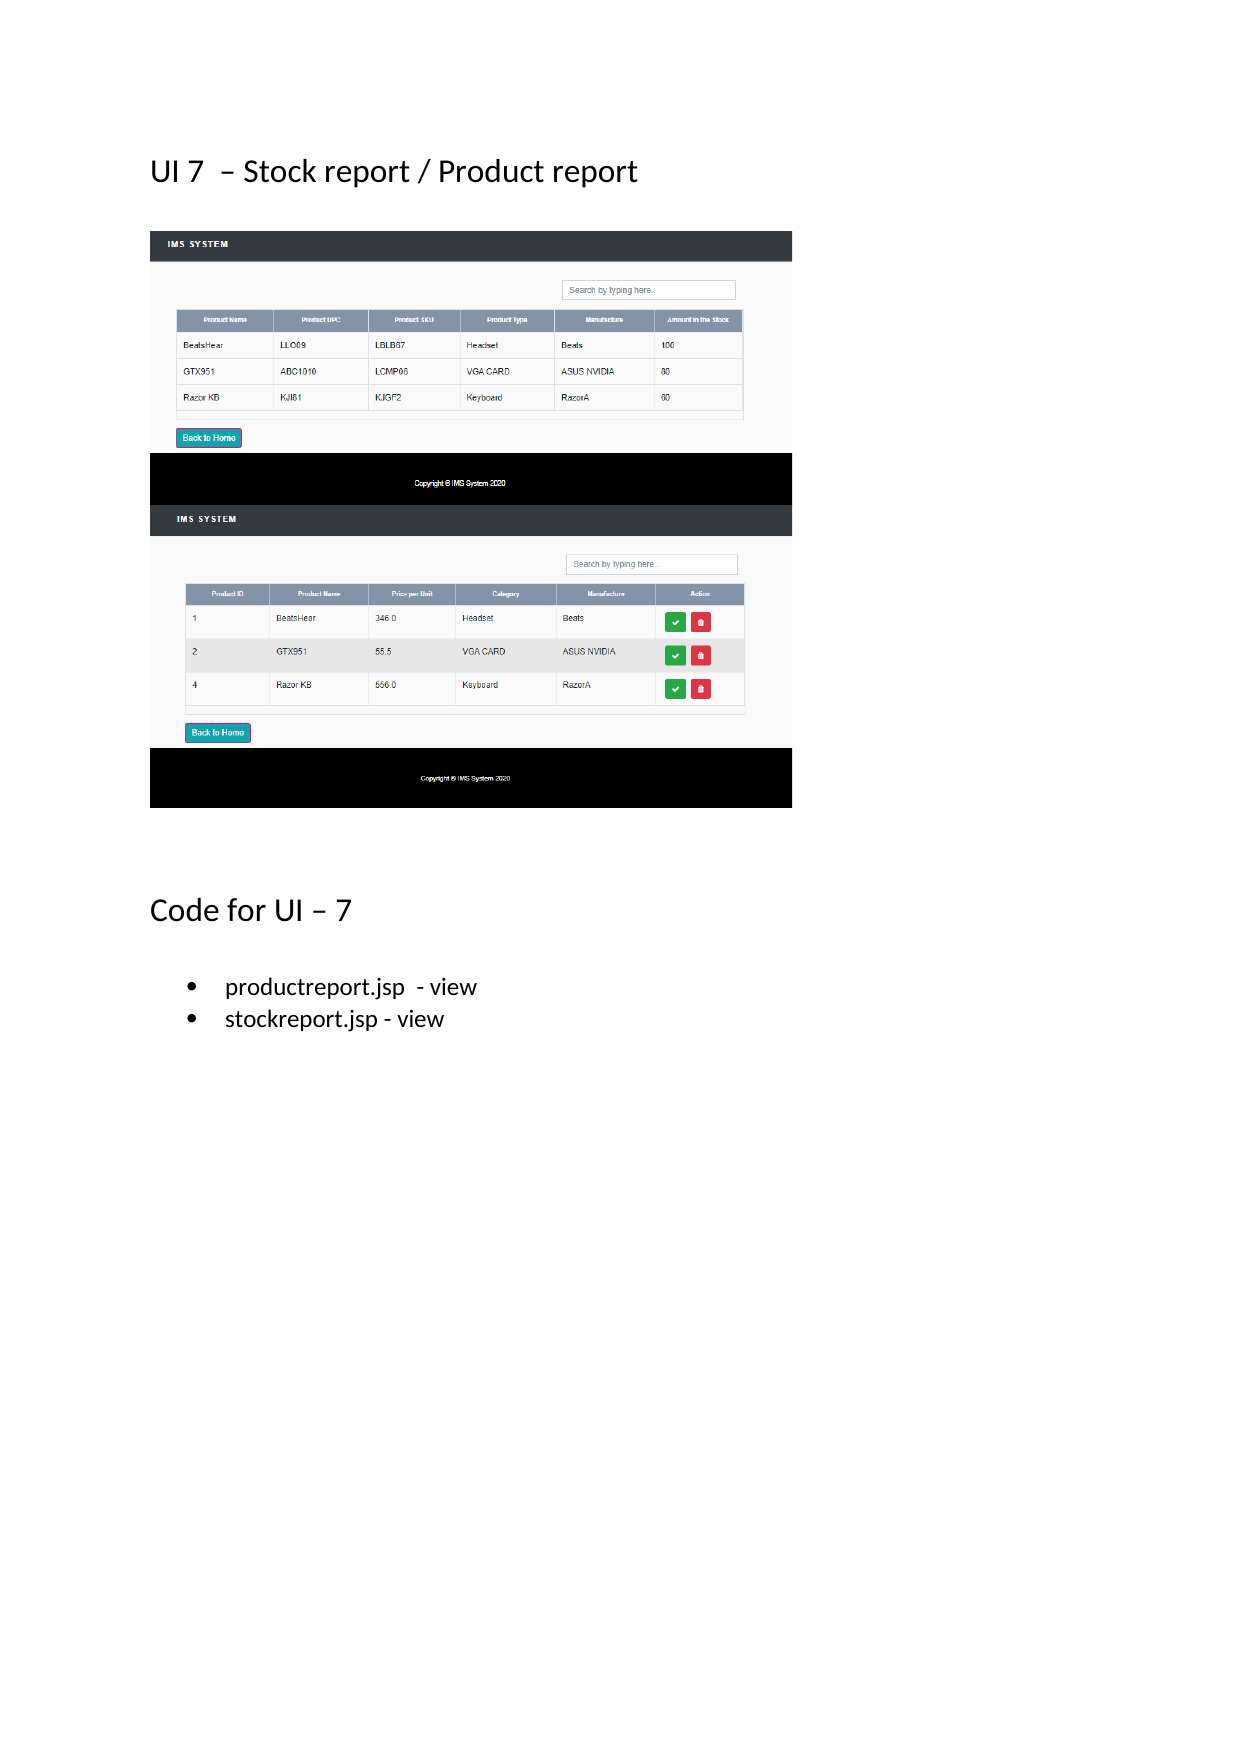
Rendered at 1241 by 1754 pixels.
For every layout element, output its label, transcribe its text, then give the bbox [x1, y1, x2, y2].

text UI 7 – Stock report / Product report [150, 150, 1090, 191]
picture [150, 231, 793, 808]
list productreport.jsp - view [187, 971, 1090, 1001]
list stockreport.jsp - view [187, 1003, 1090, 1034]
text Code for UI – 7 [150, 889, 1090, 930]
